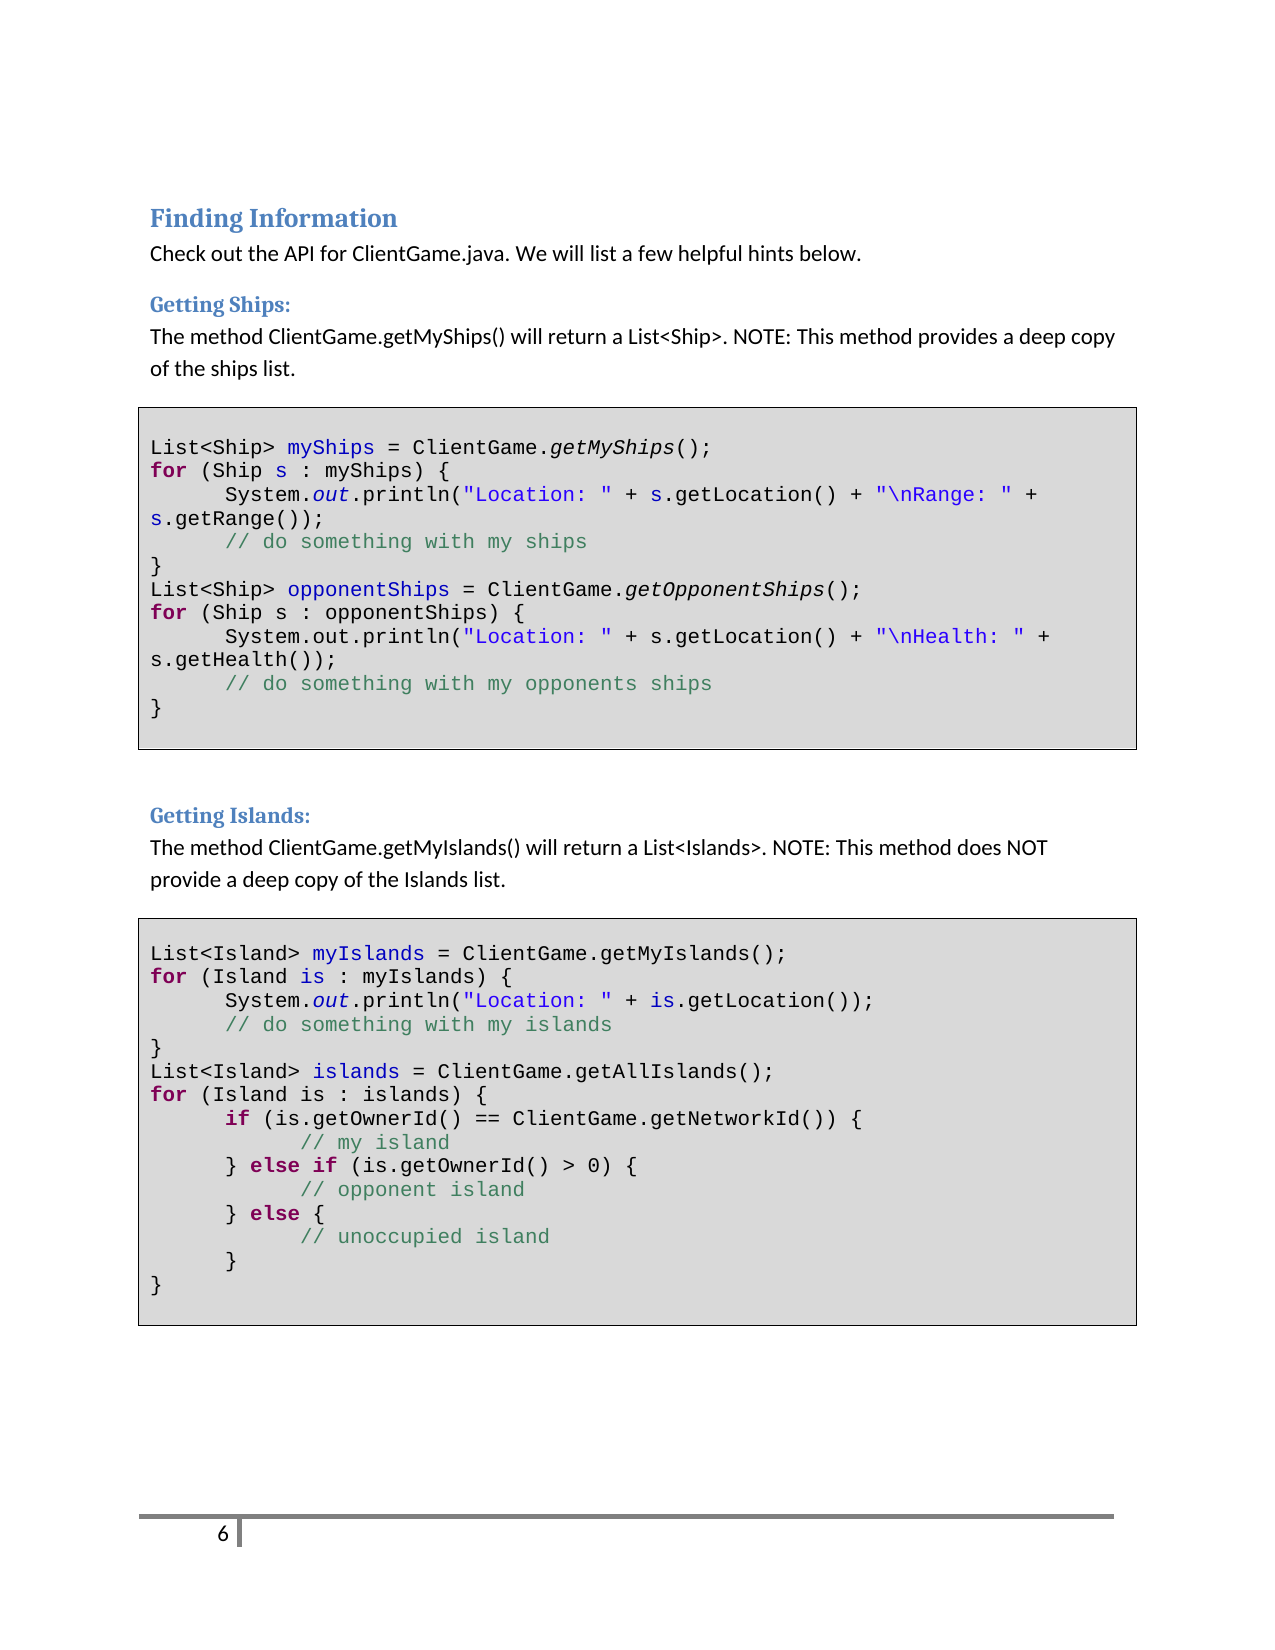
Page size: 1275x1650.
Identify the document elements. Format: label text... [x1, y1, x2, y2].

table_header List<Ship> myShips = ClientGame.getMyShips(); for (Ship s : myShips) { System.out.println("Location: " + s.getLocation() + "\nRange: " + s.getRange()); // do something with my ships } List<Ship> opponentShips = ClientGame.getOpponentShips(); for (Ship s : opponentShips) { System.out.println("Location: " + s.getLocation() + "\nHealth: " + s.getHealth()); // do something with my opponents ships } [139, 408, 1136, 748]
subtitle Getting Ships: [150, 292, 1125, 318]
text The method ClientGame.getMyIslands() will return a List<Islands>. NOTE: This method does NOT provide a deep copy of the Islands list. [150, 833, 1125, 893]
table_header List<Island> myIslands = ClientGame.getMyIslands(); for (Island is : myIslands) { System.out.println("Location: " + is.getLocation()); // do something with my islands } List<Island> islands = ClientGame.getAllIslands(); for (Island is : islands) { if (is.getOwnerId() == ClientGame.getNetworkId()) { // my island } else if (is.getOwnerId() > 0) { // opponent island } else { // unoccupied island } } [139, 919, 1136, 1325]
subtitle Finding Information [150, 203, 1125, 234]
text Check out the API for ClientGame.java. We will list a few helpful hints below. [150, 239, 1125, 267]
text The method ClientGame.getMyShips() will return a List<Ship>. NOTE: This method provides a deep copy of the ships list. [150, 322, 1125, 382]
subtitle Getting Islands: [150, 802, 1125, 829]
